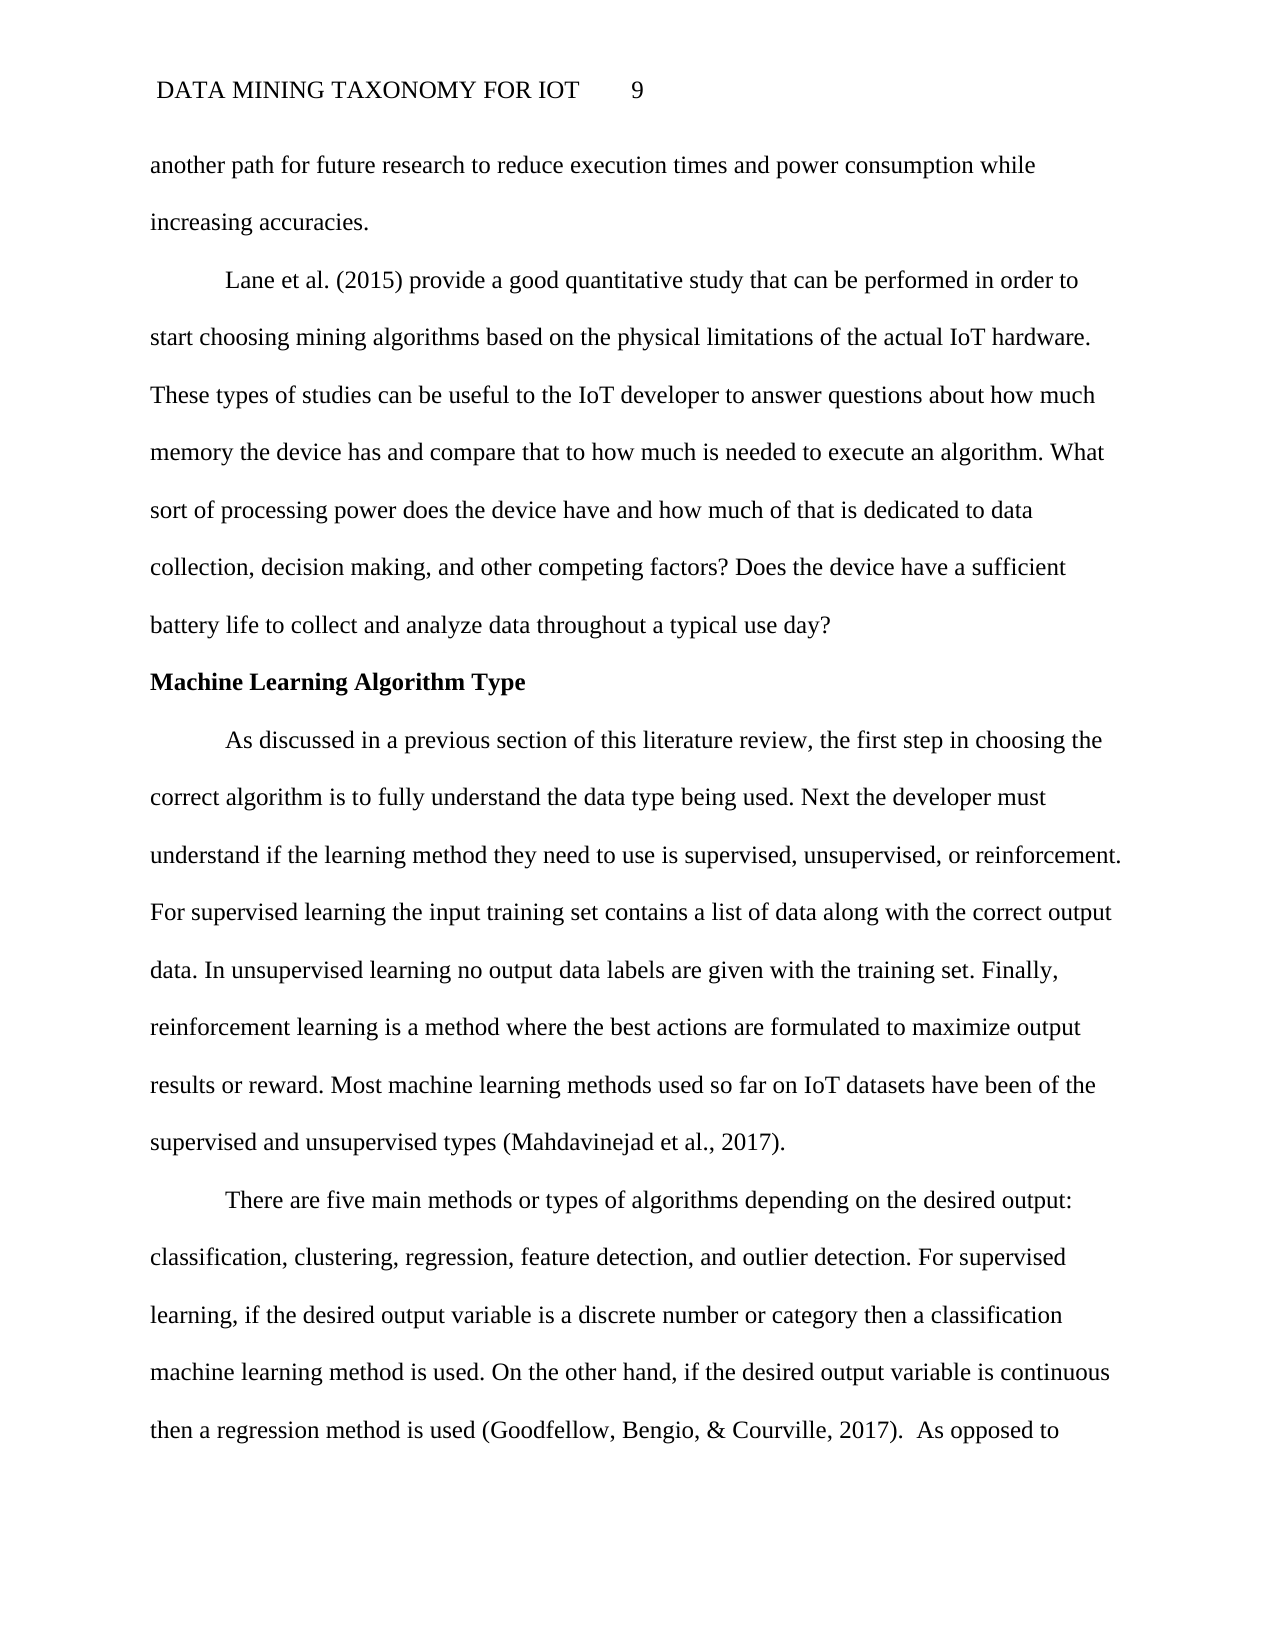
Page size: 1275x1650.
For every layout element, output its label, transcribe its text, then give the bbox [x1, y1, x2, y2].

text Machine Learning Algorithm Type [150, 667, 1125, 696]
text Lane et al. (2015) provide a good quantitative study that can be performed in order to start choosing mining algorithms based on the physical limitations of the actual IoT hardware. These types of studies can be useful to the IoT developer to answer questions about how much memory the device has and compare that to how much is needed to execute an algorithm. What sort of processing power does the device have and how much of that is dedicated to data collection, decision making, and other competing factors? Does the device have a sufficient battery life to collect and analyze data throughout a typical use day? [150, 265, 1125, 639]
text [150, 1185, 1125, 1444]
text As discussed in a previous section of this literature review, the first step in choosing the correct algorithm is to fully understand the data type being used. Next the developer must understand if the learning method they need to use is supervised, unsupervised, or reinforcement. For supervised learning the input training set contains a list of data along with the correct output data. In unsupervised learning no output data labels are given with the training set. Finally, reinforcement learning is a method where the best actions are formulated to maximize output results or reward. Most machine learning methods used so far on IoT datasets have been of the supervised and unsupervised types (Mahdavinejad et al., 2017). [150, 725, 1125, 1156]
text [150, 150, 1125, 236]
